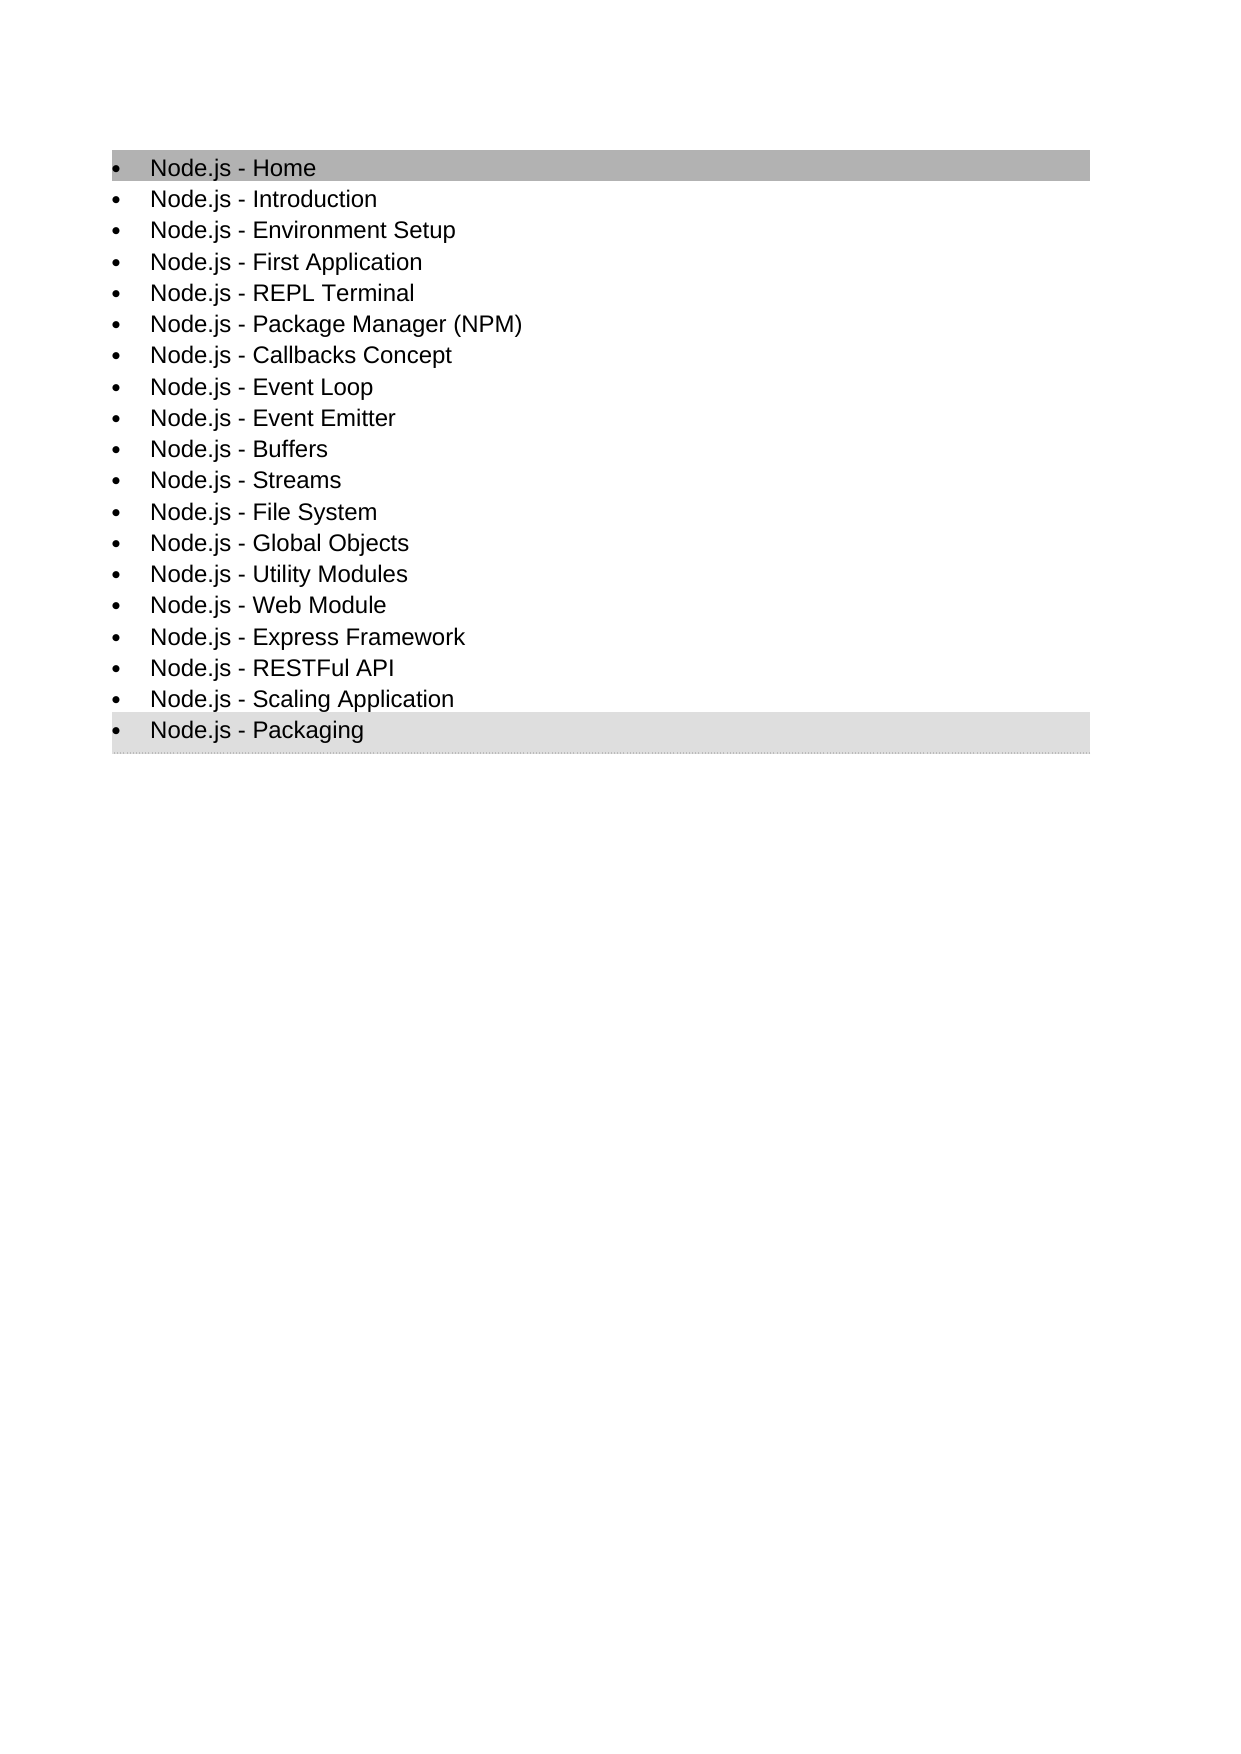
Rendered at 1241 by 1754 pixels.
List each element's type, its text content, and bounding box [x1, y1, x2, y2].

list Node.js - Event Emitter [112, 400, 1090, 431]
list Node.js - First Application [112, 244, 1090, 275]
list Node.js - Web Module [112, 587, 1090, 619]
list Node.js - Global Objects [112, 525, 1090, 556]
list Node.js - Introduction [112, 181, 1090, 212]
list Node.js - Environment Setup [112, 212, 1090, 244]
list Node.js - Package Manager (NPM) [112, 306, 1090, 337]
list Node.js - Streams [112, 462, 1090, 494]
list Node.js - Callbacks Concept [112, 337, 1090, 369]
list Node.js - Event Loop [112, 369, 1090, 400]
list Node.js - Express Framework [112, 619, 1090, 650]
list Node.js - Packaging [112, 712, 1090, 754]
list Node.js - Scaling Application [112, 681, 1090, 712]
list Node.js - RESTFul API [112, 650, 1090, 681]
list Node.js - File System [112, 494, 1090, 525]
list Node.js - Home [112, 150, 1090, 181]
list Node.js - REPL Terminal [112, 275, 1090, 306]
list Node.js - Buffers [112, 431, 1090, 462]
list Node.js - Utility Modules [112, 556, 1090, 587]
